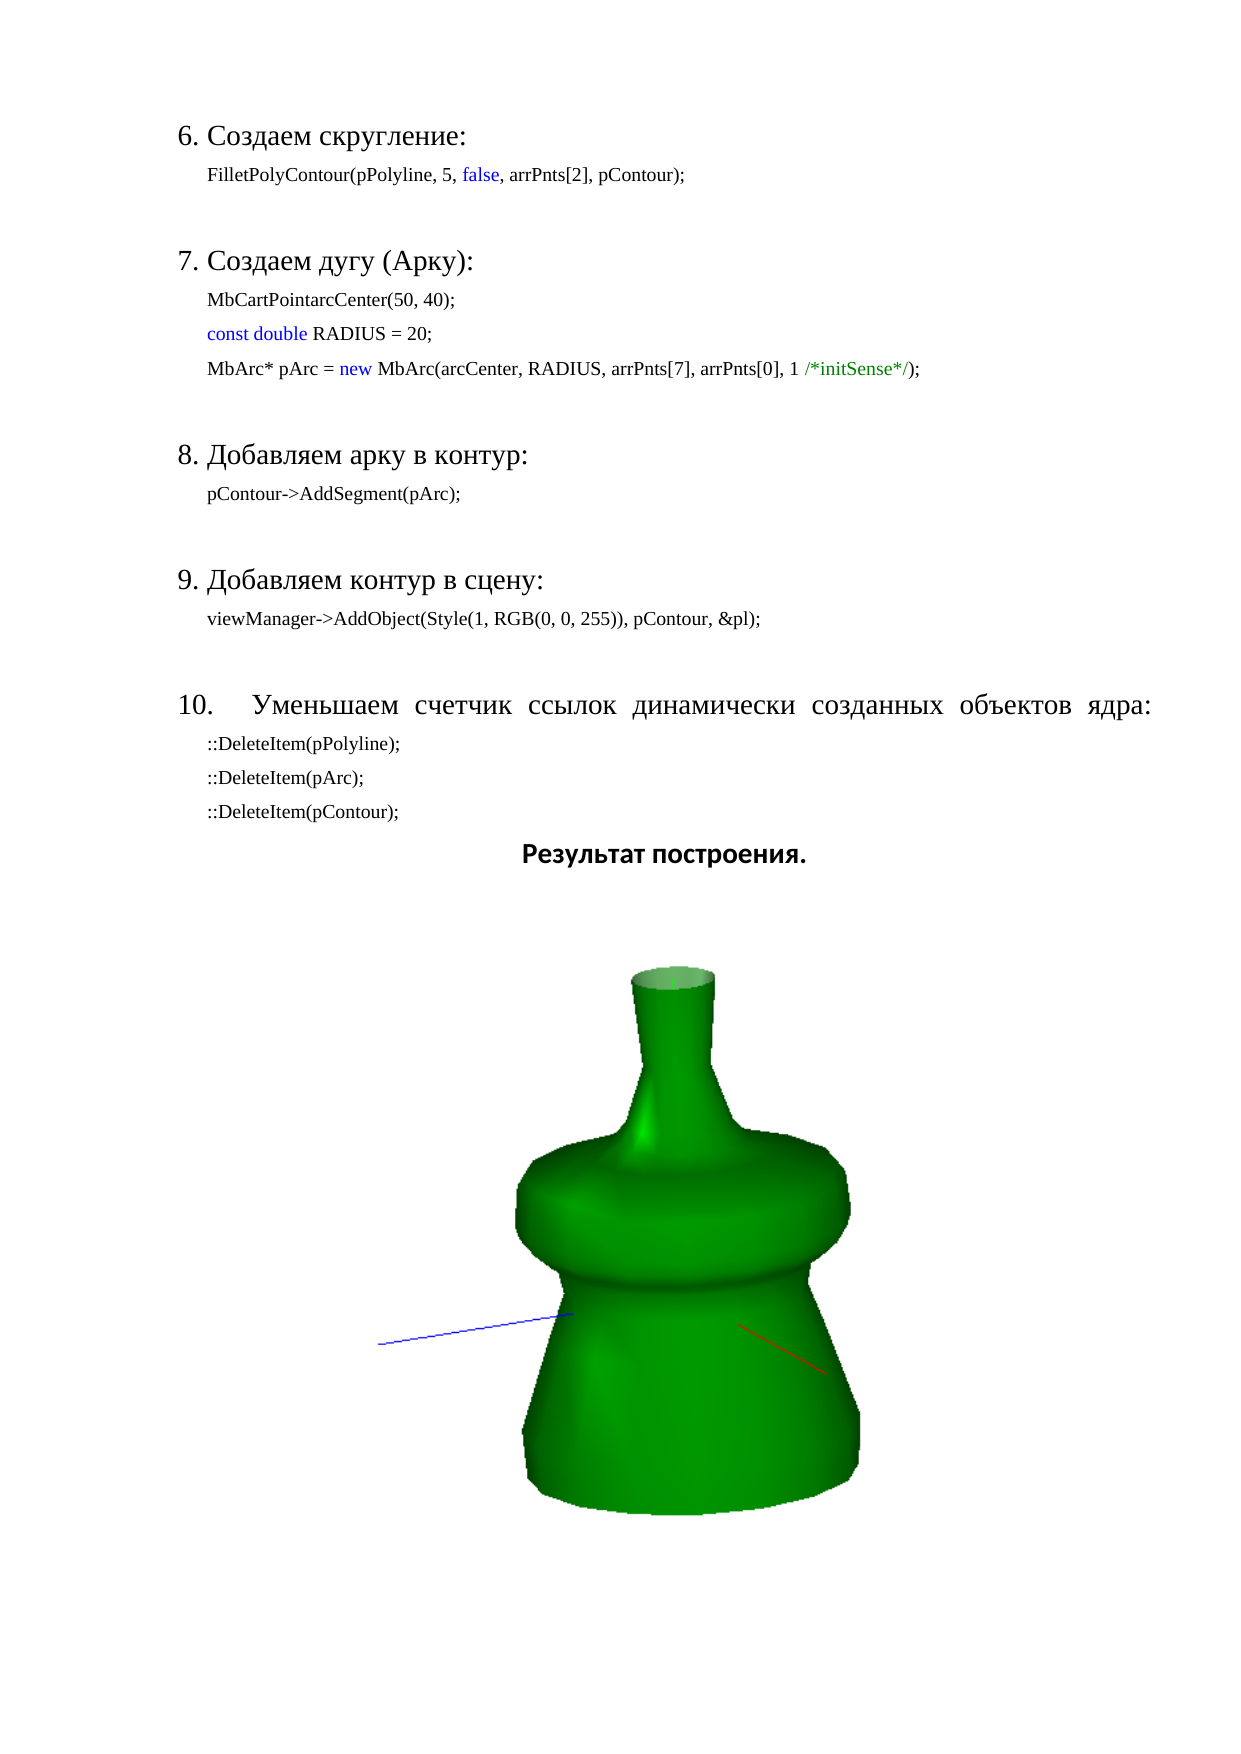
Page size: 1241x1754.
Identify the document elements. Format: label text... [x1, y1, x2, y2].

picture [281, 904, 1048, 1613]
list Уменьшаем счетчик ссылок динамически созданных объектов ядра: ::DeleteItem(pPolyline); ::DeleteItem(pArc); ::DeleteItem(pContour); [177, 687, 1152, 823]
list Добавляем арку в контур: pContour->AddSegment(pArc); [177, 437, 1152, 548]
text Результат построения. [177, 835, 1152, 870]
list Создаем скругление: FilletPolyContour(pPolyline, 5, false, arrPnts[2], pContour); [177, 118, 1152, 229]
list Создаем дугу (Арку): MbCartPointarcCenter(50, 40); const double RADIUS = 20; MbArc* pArc = new MbArc(arcCenter, RADIUS, arrPnts[7], arrPnts[0], 1 /*initSense*/); [177, 243, 1152, 422]
list Добавляем контур в сцену: viewManager->AddObject(Style(1, RGB(0, 0, 255)), pContour, &pl); [177, 562, 1152, 673]
